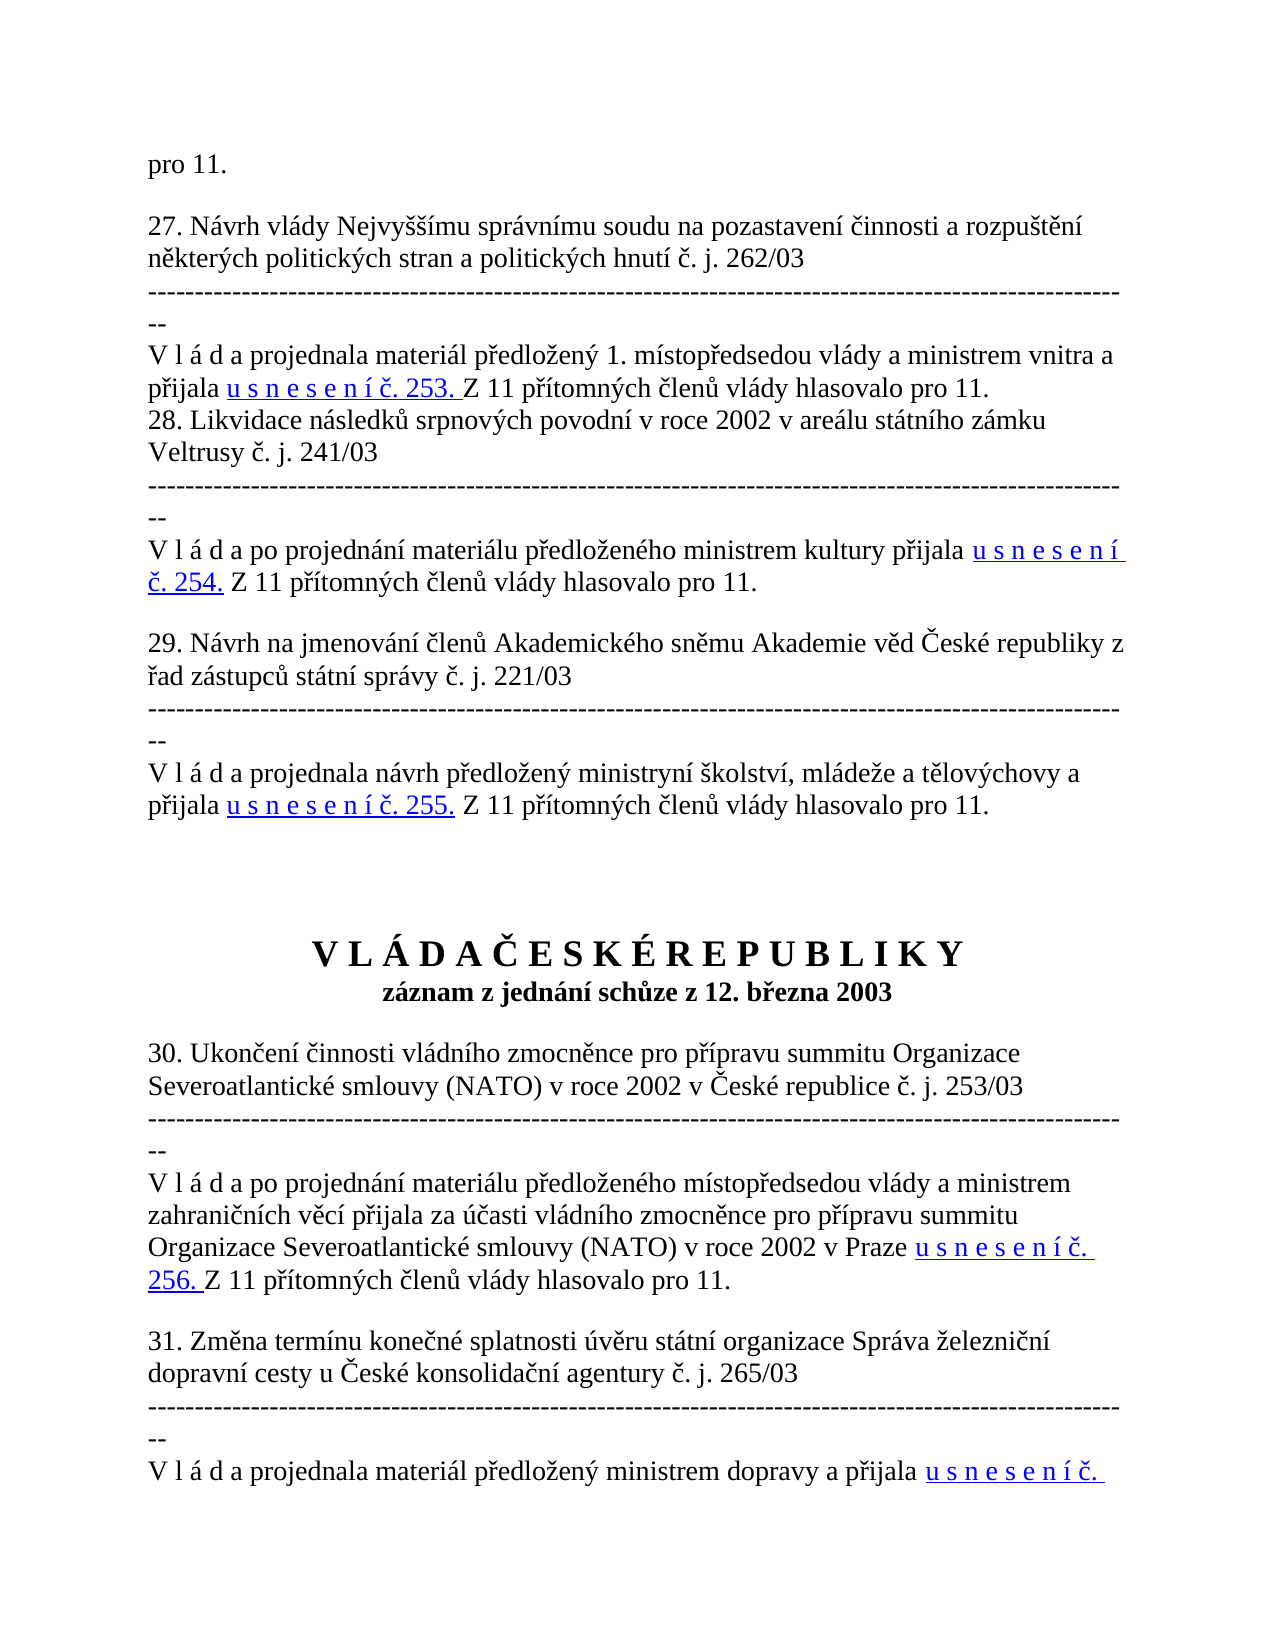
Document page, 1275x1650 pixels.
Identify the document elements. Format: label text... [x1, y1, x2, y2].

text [148, 1007, 1127, 1486]
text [148, 148, 1127, 907]
text V L Á D A Č E S K É R E P U B L I K Y záznam z jednání schůze z 12. března 2003 [148, 932, 1127, 1007]
